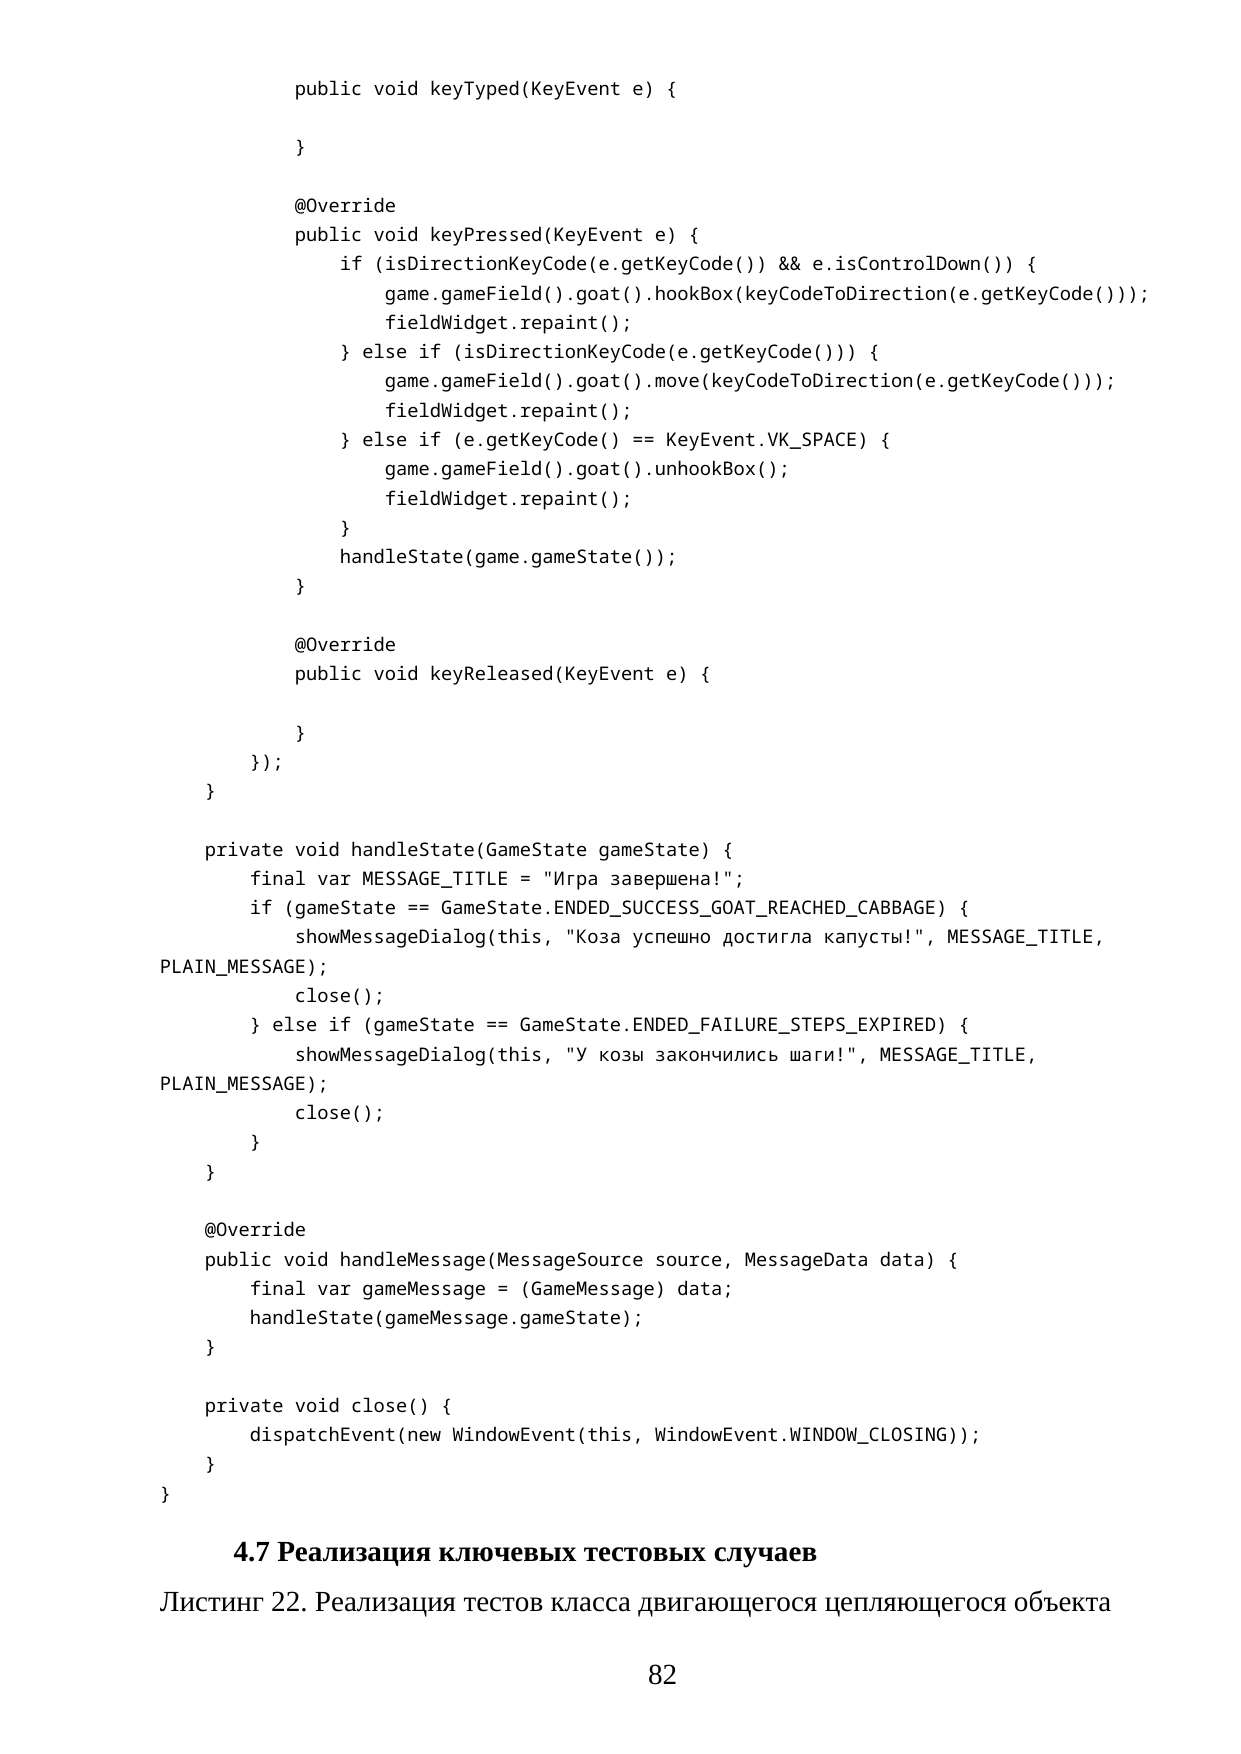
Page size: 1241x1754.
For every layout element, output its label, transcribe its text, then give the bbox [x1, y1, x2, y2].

text } [159, 514, 1165, 539]
text } [159, 1480, 1165, 1506]
text public void keyPressed(KeyEvent e) { [159, 221, 1165, 247]
text @Override [159, 192, 1165, 218]
text } else if (gameState == GameState.ENDED_FAILURE_STEPS_EXPIRED) { [159, 1012, 1165, 1037]
text fieldWidget.repaint(); [159, 309, 1165, 335]
text private void handleState(GameState gameState) { [159, 836, 1165, 862]
text close(); [159, 982, 1165, 1008]
text } [159, 1334, 1165, 1359]
text final var gameMessage = (GameMessage) data; [159, 1275, 1165, 1301]
text } [159, 573, 1165, 598]
text } else if (isDirectionKeyCode(e.getKeyCode())) { [159, 338, 1165, 364]
text game.gameField().goat().hookBox(keyCodeToDirection(e.getKeyCode())); [159, 280, 1165, 305]
text dispatchEvent(new WindowEvent(this, WindowEvent.WINDOW_CLOSING)); [159, 1421, 1165, 1447]
text public void keyReleased(KeyEvent e) { [159, 660, 1165, 686]
text showMessageDialog(this, "У козы закончились шаги!", MESSAGE_TITLE, PLAIN_MESSAGE); [159, 1041, 1165, 1096]
text @Override [159, 631, 1165, 657]
text handleState(gameMessage.gameState); [159, 1304, 1165, 1330]
text public void handleMessage(MessageSource source, MessageData data) { [159, 1246, 1165, 1271]
text fieldWidget.repaint(); [159, 397, 1165, 422]
text } [159, 777, 1165, 803]
text @Override [159, 1217, 1165, 1242]
text final var MESSAGE_TITLE = "Игра завершена!"; [159, 865, 1165, 891]
text private void close() { [159, 1392, 1165, 1418]
text if (isDirectionKeyCode(e.getKeyCode()) && e.isControlDown()) { [159, 251, 1165, 276]
text } [159, 719, 1165, 744]
text showMessageDialog(this, "Коза успешно достигла капусты!", MESSAGE_TITLE, PLAIN_MESSAGE); [159, 924, 1165, 979]
text }); [159, 748, 1165, 774]
text close(); [159, 1099, 1165, 1125]
text if (gameState == GameState.ENDED_SUCCESS_GOAT_REACHED_CABBAGE) { [159, 894, 1165, 920]
subtitle 4.7 Реализация ключевых тестовых случаев [159, 1534, 1165, 1568]
text Листинг 22. Реализация тестов класса двигающегося цепляющегося объекта [159, 1584, 1165, 1618]
text game.gameField().goat().move(keyCodeToDirection(e.getKeyCode())); [159, 368, 1165, 393]
text } else if (e.getKeyCode() == KeyEvent.VK_SPACE) { [159, 426, 1165, 452]
text fieldWidget.repaint(); [159, 485, 1165, 510]
text } [159, 1129, 1165, 1154]
text } [159, 1451, 1165, 1476]
text } [159, 1158, 1165, 1183]
text handleState(game.gameState()); [159, 543, 1165, 569]
text } [159, 133, 1165, 159]
text game.gameField().goat().unhookBox(); [159, 456, 1165, 481]
text public void keyTyped(KeyEvent e) { [159, 75, 1165, 101]
